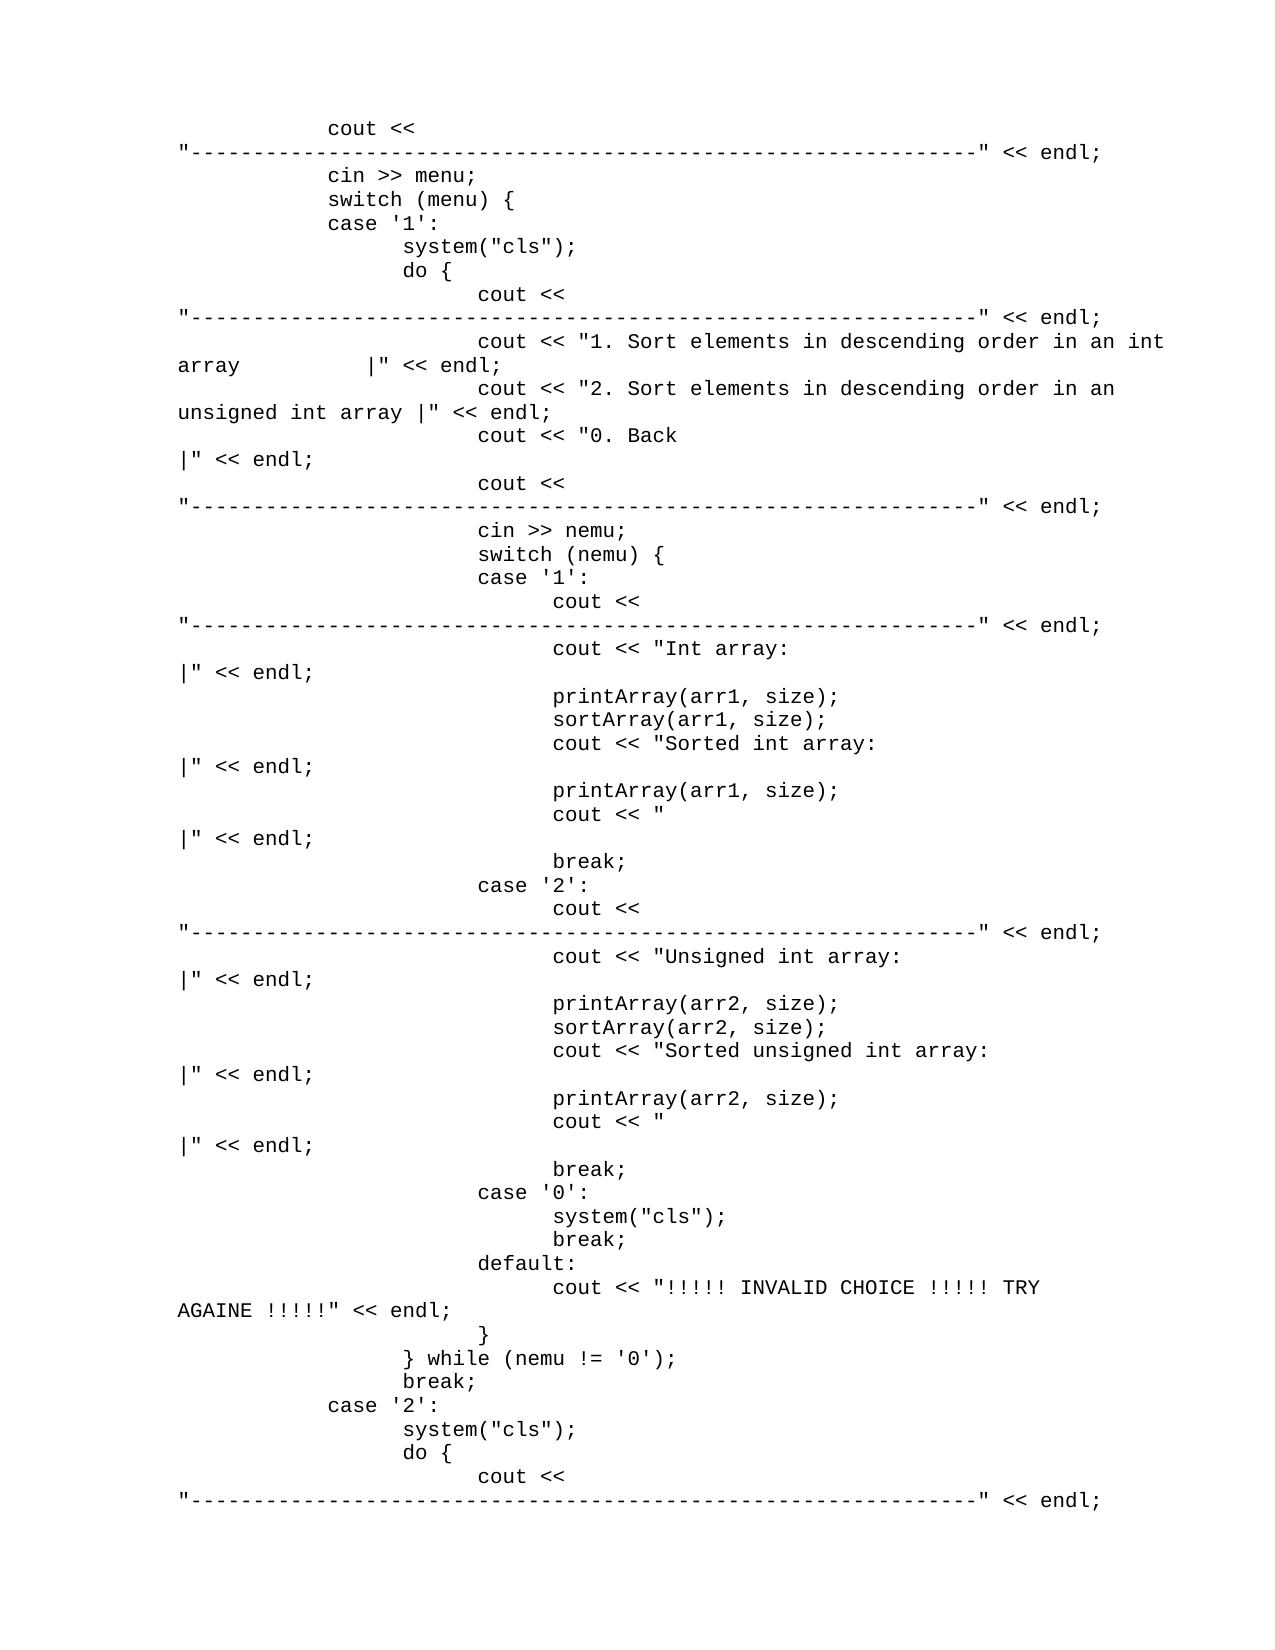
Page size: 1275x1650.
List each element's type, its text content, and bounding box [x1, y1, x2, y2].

text cout << "---------------------------------------------------------------" << endl; [177, 591, 1186, 638]
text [177, 118, 1186, 165]
text cout << "Sorted int array: |" << endl; [177, 733, 1186, 780]
text system("cls"); [177, 236, 1186, 260]
text } [177, 1324, 1186, 1348]
text break; [177, 1229, 1186, 1253]
text switch (menu) { [177, 189, 1186, 213]
text default: [177, 1253, 1186, 1277]
text switch (nemu) { [177, 544, 1186, 567]
text break; [177, 1371, 1186, 1395]
text cout << "---------------------------------------------------------------" << endl; [177, 898, 1186, 946]
text printArray(arr1, size); [177, 780, 1186, 804]
text printArray(arr2, size); [177, 1088, 1186, 1111]
text system("cls"); [177, 1419, 1186, 1442]
text } while (nemu != '0'); [177, 1348, 1186, 1371]
text cin >> menu; [177, 165, 1186, 189]
text system("cls"); [177, 1206, 1186, 1229]
text cout << "Int array: |" << endl; [177, 638, 1186, 686]
text cout << "1. Sort elements in descending order in an int array |" << endl; [177, 331, 1186, 378]
text case '2': [177, 1395, 1186, 1419]
text case '1': [177, 213, 1186, 236]
text sortArray(arr2, size); [177, 1017, 1186, 1040]
text cin >> nemu; [177, 520, 1186, 544]
text break; [177, 1158, 1186, 1182]
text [177, 1466, 1186, 1513]
text printArray(arr1, size); [177, 686, 1186, 709]
text printArray(arr2, size); [177, 993, 1186, 1017]
text do { [177, 1442, 1186, 1466]
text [177, 284, 1186, 331]
text cout << "0. Back |" << endl; [177, 426, 1186, 473]
text sortArray(arr1, size); [177, 709, 1186, 733]
text cout << " |" << endl; [177, 804, 1186, 851]
text case '1': [177, 567, 1186, 591]
text case '2': [177, 875, 1186, 898]
text cout << "Sorted unsigned int array: |" << endl; [177, 1040, 1186, 1088]
text cout << "!!!!! INVALID CHOICE !!!!! TRY AGAINE !!!!!" << endl; [177, 1277, 1186, 1324]
text do { [177, 260, 1186, 284]
text case '0': [177, 1182, 1186, 1206]
text cout << " |" << endl; [177, 1111, 1186, 1158]
text break; [177, 851, 1186, 875]
text cout << "Unsigned int array: |" << endl; [177, 946, 1186, 993]
text cout << "2. Sort elements in descending order in an unsigned int array |" << endl; [177, 378, 1186, 426]
text cout << "---------------------------------------------------------------" << endl; [177, 473, 1186, 520]
